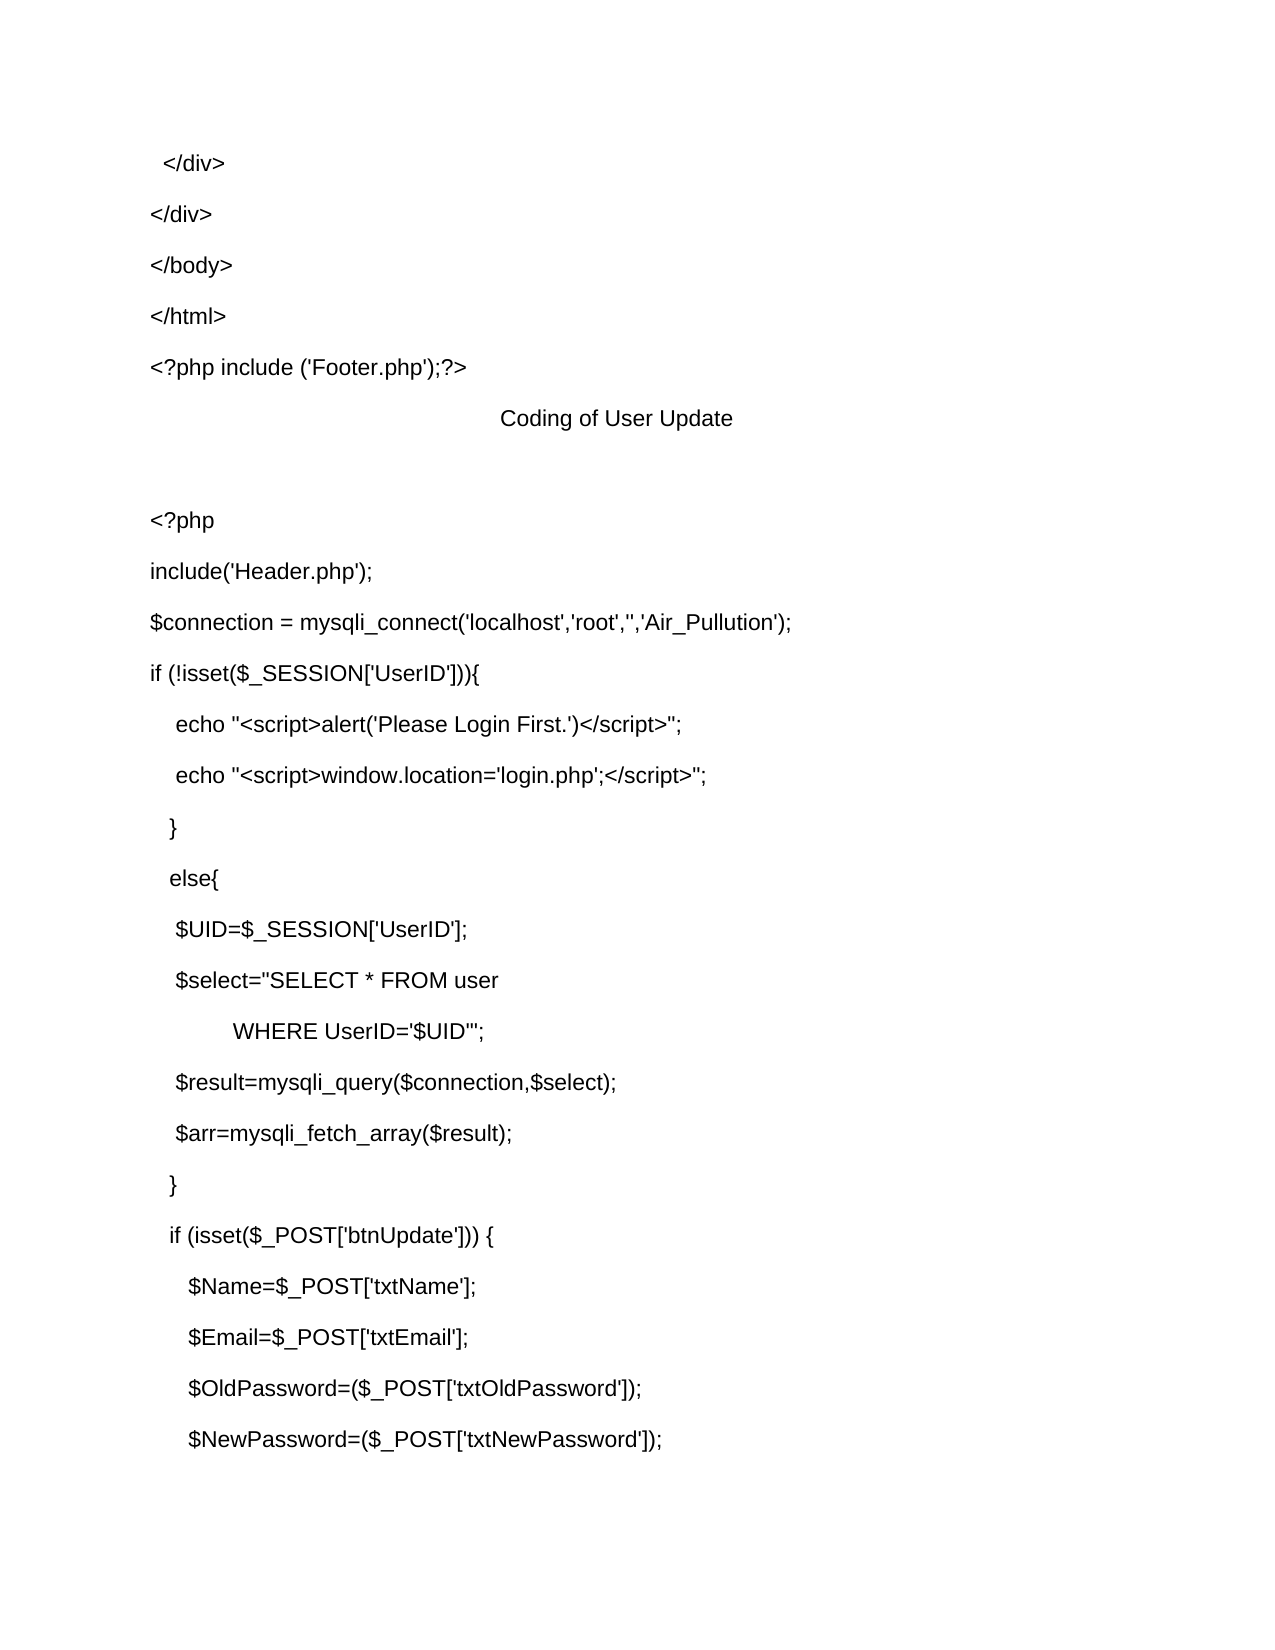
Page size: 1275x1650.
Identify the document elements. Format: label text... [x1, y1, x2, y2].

text $arr=mysqli_fetch_array($result); [150, 1120, 1125, 1146]
text $connection = mysqli_connect('localhost','root','','Air_Pullution'); [150, 609, 1125, 636]
text echo "<script>window.location='login.php';</script>"; [150, 762, 1125, 789]
text $Name=$_POST['txtName']; [150, 1273, 1125, 1299]
text $Email=$_POST['txtEmail']; [150, 1324, 1125, 1350]
text </div> [150, 150, 1125, 176]
text if (isset($_POST['btnUpdate'])) { [150, 1222, 1125, 1248]
text include('Header.php'); [150, 558, 1125, 585]
text } [150, 1171, 1125, 1197]
text Coding of User Update [150, 405, 1125, 432]
text <?php include ('Footer.php');?> [150, 354, 1125, 381]
text $OldPassword=($_POST['txtOldPassword']); [150, 1375, 1125, 1401]
text </div> [150, 201, 1125, 227]
text $select="SELECT * FROM user [150, 967, 1125, 993]
text } [150, 813, 1125, 840]
text $NewPassword=($_POST['txtNewPassword']); [150, 1426, 1125, 1452]
text if (!isset($_SESSION['UserID'])){ [150, 660, 1125, 687]
text else{ [150, 864, 1125, 891]
text $result=mysqli_query($connection,$select); [150, 1069, 1125, 1095]
text WHERE UserID='$UID'"; [150, 1018, 1125, 1044]
text <?php [150, 507, 1125, 534]
text $UID=$_SESSION['UserID']; [150, 916, 1125, 942]
text </html> [150, 303, 1125, 329]
text echo "<script>alert('Please Login First.')</script>"; [150, 711, 1125, 738]
text </body> [150, 252, 1125, 278]
